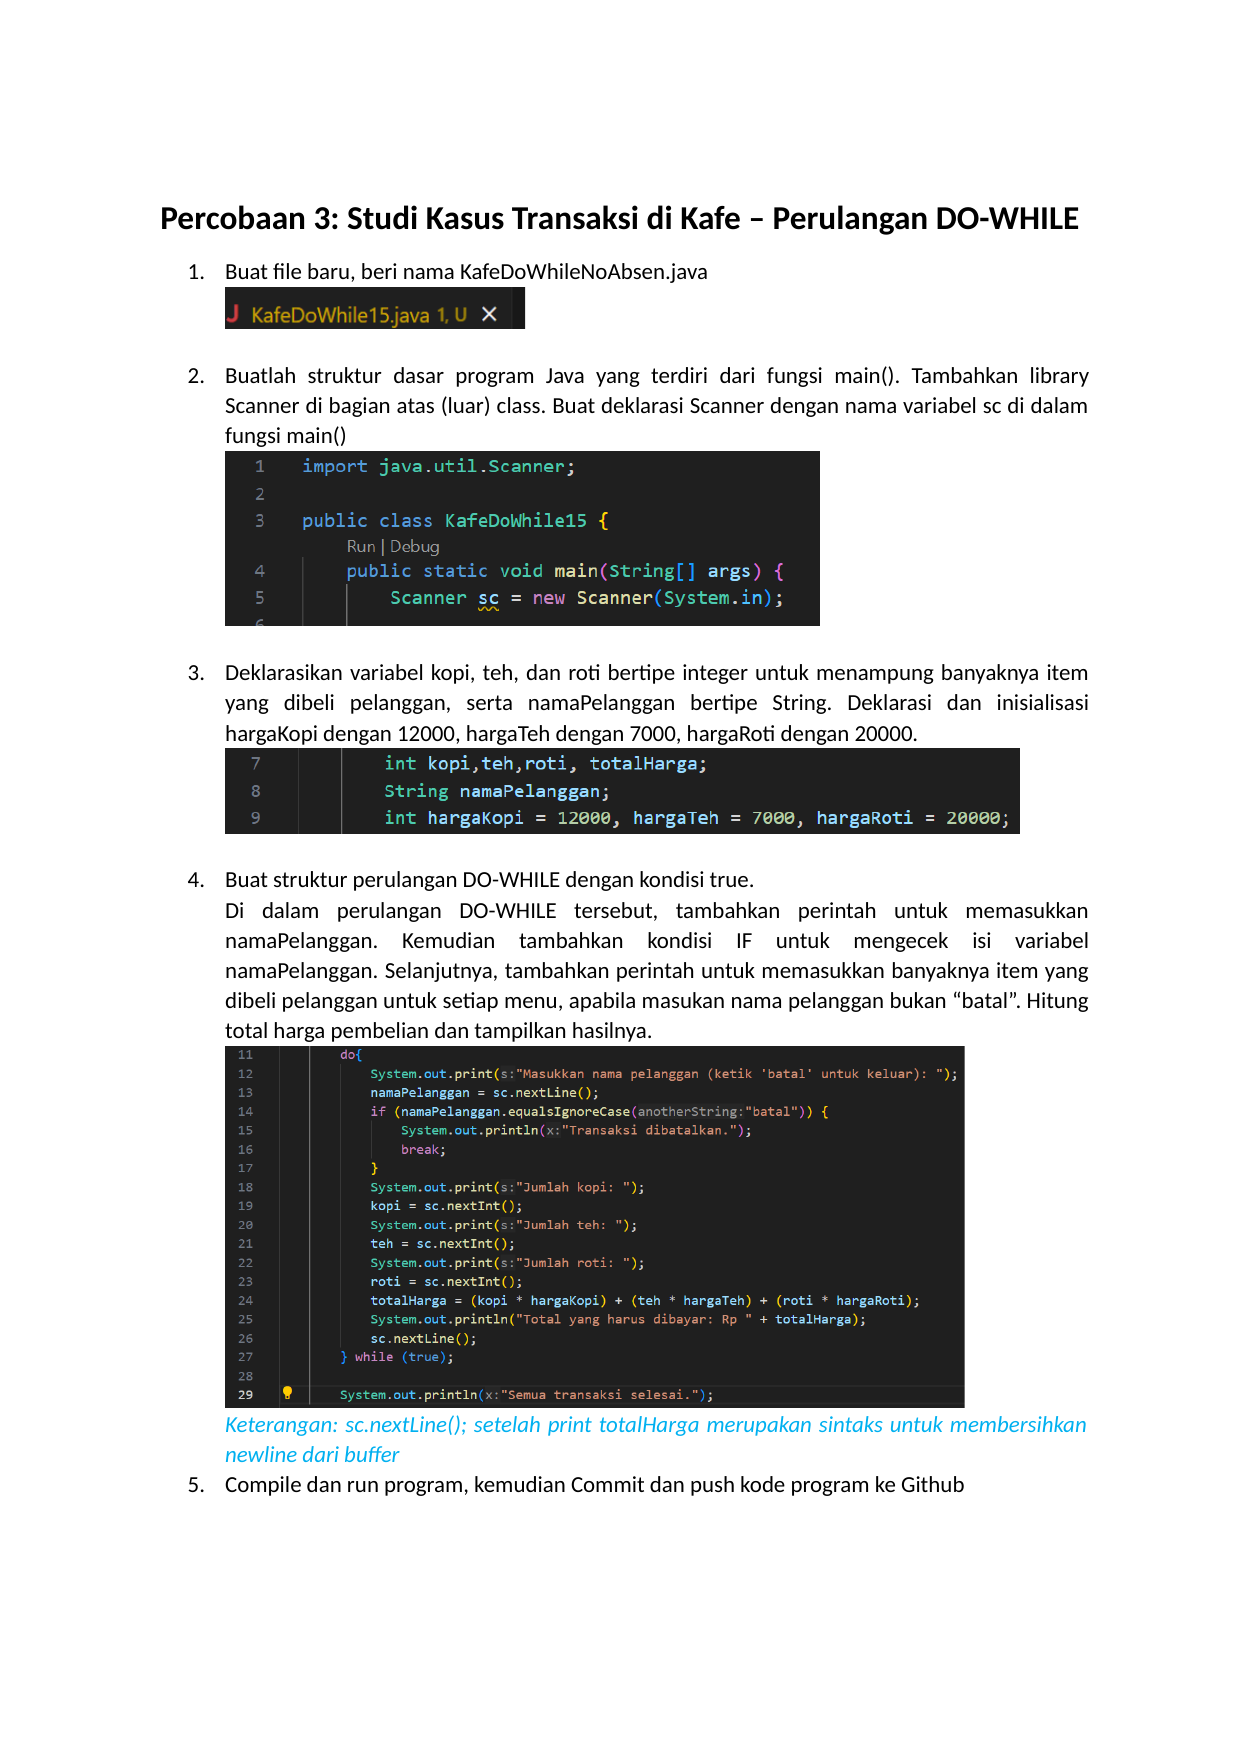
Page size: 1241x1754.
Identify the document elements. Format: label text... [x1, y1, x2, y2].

list Buat struktur perulangan DO-WHILE dengan kondisi true. [187, 866, 1090, 894]
text Percobaan 3: Studi Kasus Transaksi di Kafe – Perulangan DO-WHILE [150, 197, 1090, 238]
list Deklarasikan variabel kopi, teh, dan roti bertipe integer untuk menampung banyaknya item yang dibeli pelanggan, serta namaPelanggan bertipe String. Deklarasi dan inisialisasi hargaKopi dengan 12000, hargaTeh dengan 7000, hargaRoti dengan 20000. [187, 658, 1090, 747]
list Di dalam perulangan DO-WHILE tersebut, tambahkan perintah untuk memasukkan namaPelanggan. Kemudian tambahkan kondisi IF untuk mengecek isi variabel namaPelanggan. Selanjutnya, tambahkan perintah untuk memasukkan banyaknya item yang dibeli pelanggan untuk setiap menu, apabila masukan nama pelanggan bukan “batal”. Hitung total harga pembelian dan tampilkan hasilnya. [225, 896, 1090, 1045]
picture [225, 451, 820, 626]
picture [225, 748, 1020, 834]
list Buatlah struktur dasar program Java yang terdiri dari fungsi main(). Tambahkan library Scanner di bagian atas (luar) class. Buat deklarasi Scanner dengan nama variabel sc di dalam fungsi main() [187, 361, 1090, 449]
picture [225, 287, 525, 329]
list Compile dan run program, kemudian Commit dan push kode program ke Github [187, 1470, 1090, 1498]
picture [225, 1046, 965, 1408]
list Buat file baru, beri nama KafeDoWhileNoAbsen.java [187, 257, 1090, 286]
list Keterangan: sc.nextLine(); setelah print totalHarga merupakan sintaks untuk membersihkan newline dari buffer [225, 1410, 1090, 1468]
